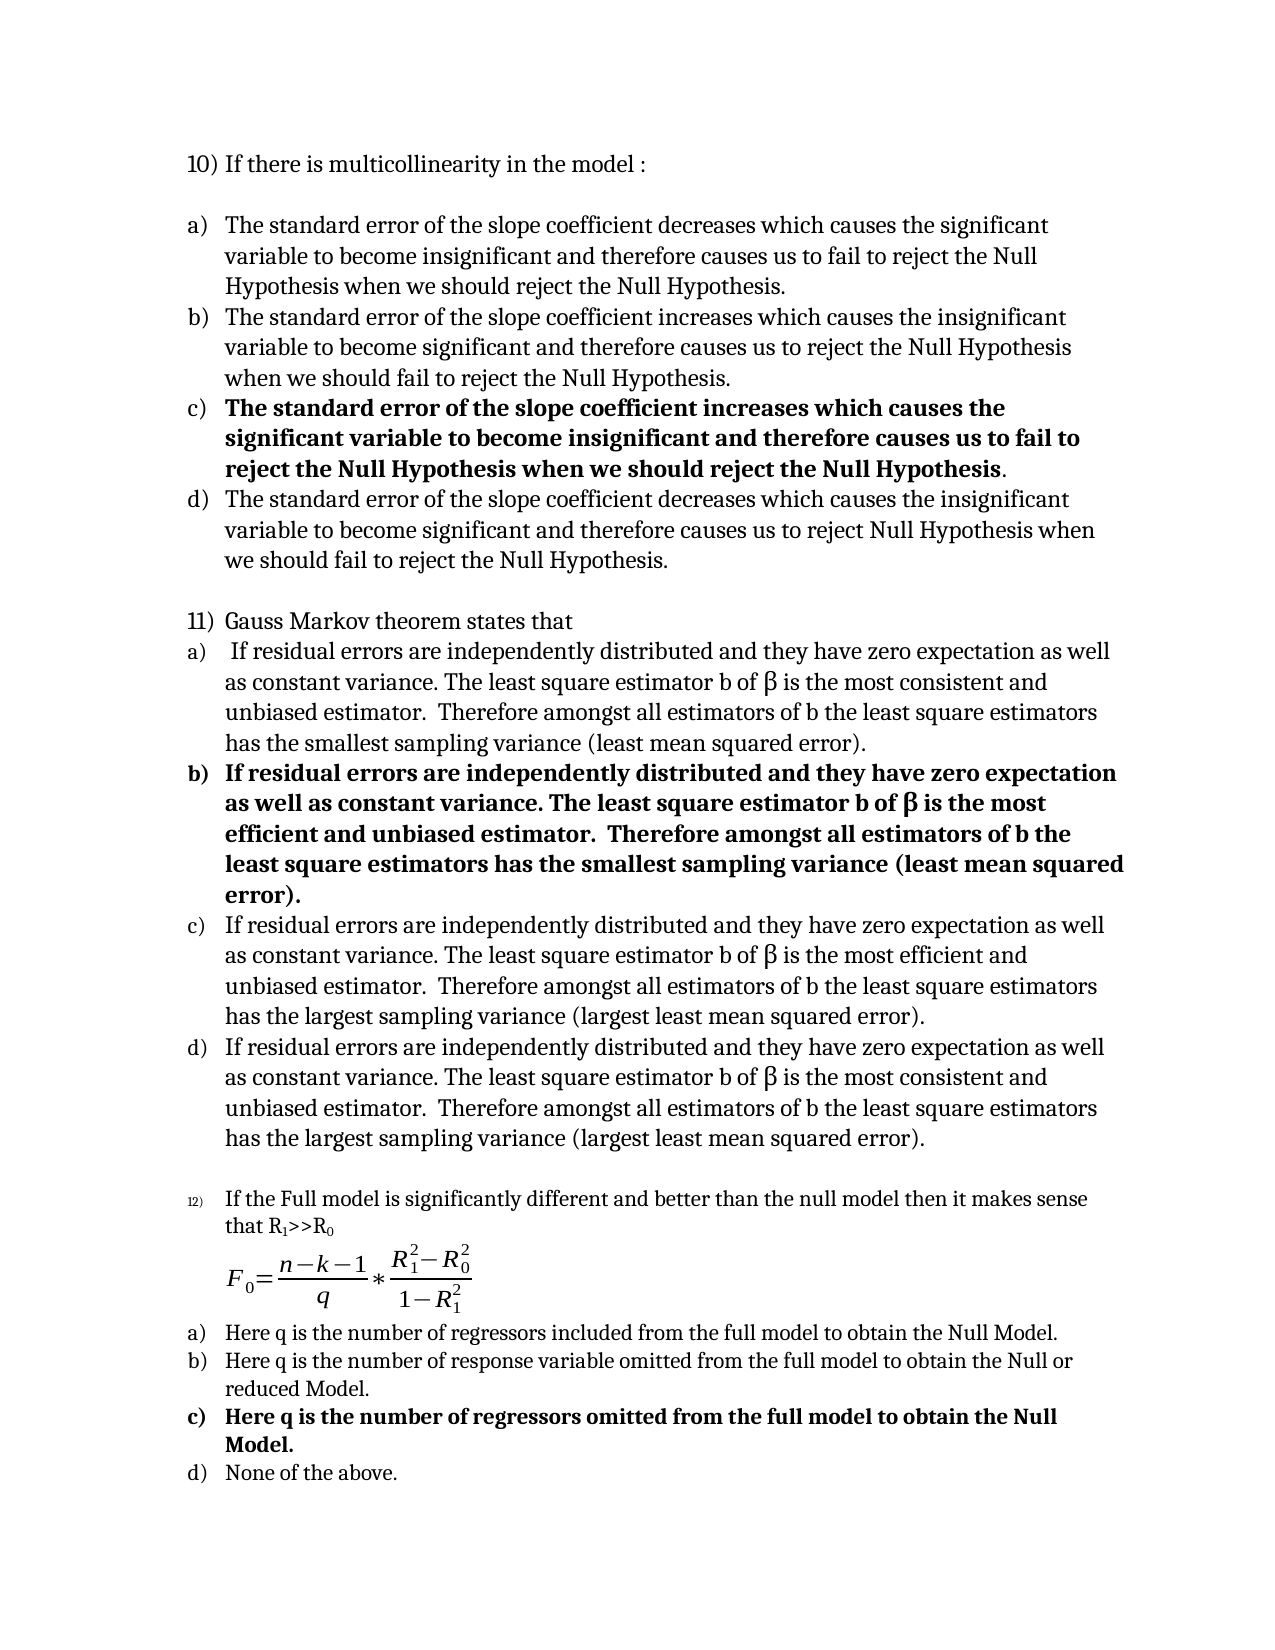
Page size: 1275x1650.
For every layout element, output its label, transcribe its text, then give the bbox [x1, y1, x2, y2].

list If residual errors are independently distributed and they have zero expectation as well as constant variance. The least square estimator b of β is the most consistent and unbiased estimator. Therefore amongst all estimators of b the least square estimators has the largest sampling variance (largest least mean squared error). [187, 1033, 1125, 1153]
list The standard error of the slope coefficient decreases which causes the significant variable to become insignificant and therefore causes us to fail to reject the Null Hypothesis when we should reject the Null Hypothesis. [187, 211, 1125, 301]
list If residual errors are independently distributed and they have zero expectation as well as constant variance. The least square estimator b of β is the most efficient and unbiased estimator. Therefore amongst all estimators of b the least square estimators has the smallest sampling variance (least mean squared error). [187, 759, 1125, 909]
list If residual errors are independently distributed and they have zero expectation as well as constant variance. The least square estimator b of β is the most consistent and unbiased estimator. Therefore amongst all estimators of b the least square estimators has the smallest sampling variance (least mean squared error). [187, 637, 1125, 757]
list The standard error of the slope coefficient decreases which causes the insignificant variable to become significant and therefore causes us to reject Null Hypothesis when we should fail to reject the Null Hypothesis. [187, 485, 1125, 575]
list Here q is the number of regressors included from the full model to obtain the Null Model. [187, 1320, 1125, 1346]
list If there is multicollinearity in the model : [187, 150, 1125, 179]
list None of the above. [187, 1459, 1125, 1486]
list Here q is the number of regressors omitted from the full model to obtain the Null Model. [187, 1404, 1125, 1458]
list If the Full model is significantly different and better than the null model then it makes sense that R1>>R0 [187, 1185, 1125, 1240]
list Gauss Markov theorem states that [187, 607, 1125, 636]
list The standard error of the slope coefficient increases which causes the insignificant variable to become significant and therefore causes us to reject the Null Hypothesis when we should fail to reject the Null Hypothesis. [187, 303, 1125, 392]
list Here q is the number of response variable omitted from the full model to obtain the Null or reduced Model. [187, 1348, 1125, 1402]
list If residual errors are independently distributed and they have zero expectation as well as constant variance. The least square estimator b of β is the most efficient and unbiased estimator. Therefore amongst all estimators of b the least square estimators has the largest sampling variance (largest least mean squared error). [187, 911, 1125, 1031]
list The standard error of the slope coefficient increases which causes the significant variable to become insignificant and therefore causes us to fail to reject the Null Hypothesis when we should reject the Null Hypothesis. [187, 394, 1125, 483]
